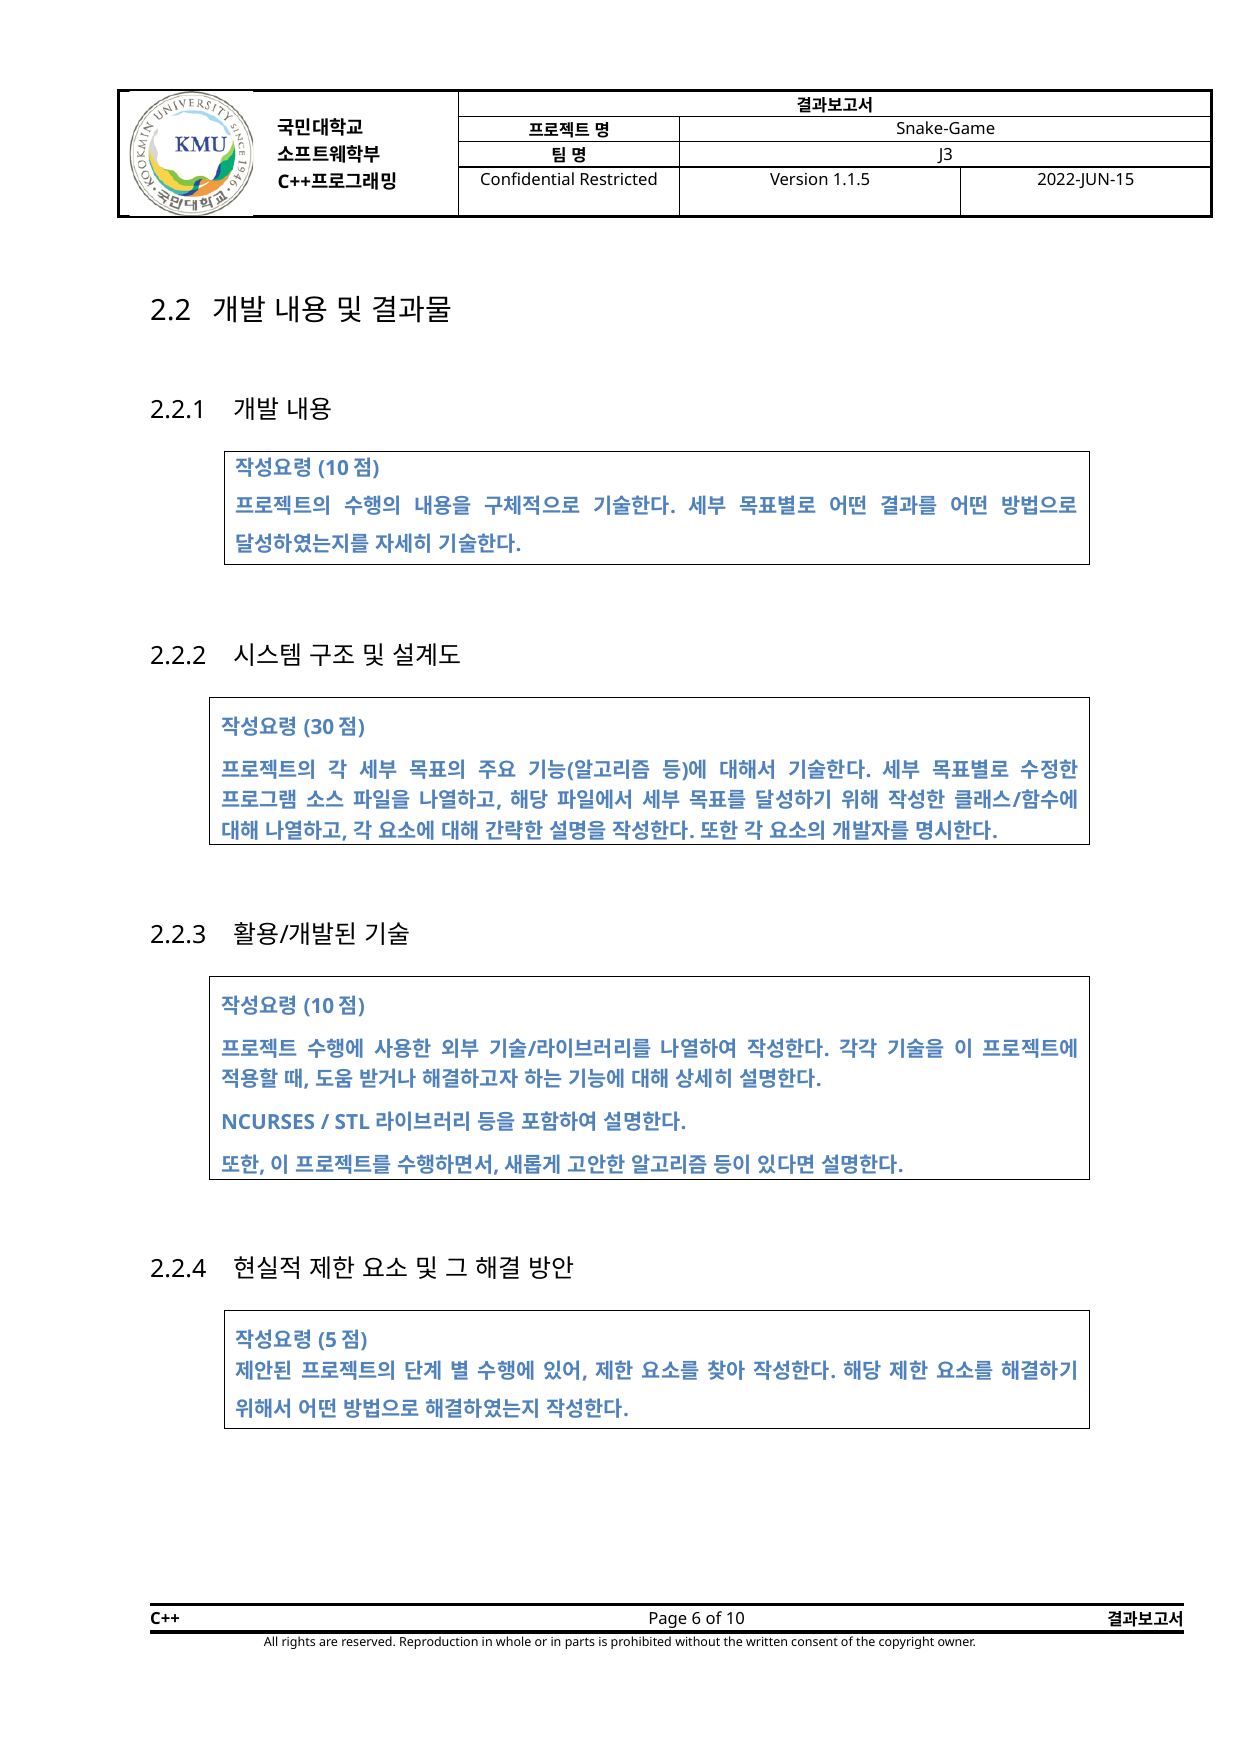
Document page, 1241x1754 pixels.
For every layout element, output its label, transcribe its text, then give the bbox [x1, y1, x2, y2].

table_header 작성요령 (10점) 프로젝트의 수행의 내용을 구체적으로 기술한다. 세부 목표별로 어떤 결과를 어떤 방법으로 달성하였는지를 자세히 기술한다. [225, 452, 1089, 563]
subtitle 개발 내용 및 결과물 [150, 286, 1090, 329]
picture [129, 91, 254, 216]
table_header 작성요령 (30점) 프로젝트의 각 세부 목표의 주요 기능(알고리즘 등)에 대해서 기술한다. 세부 목표별로 수정한 프로그램 소스 파일을 나열하고, 해당 파일에서 세부 목표를 달성하기 위해 작성한 클래스/함수에 대해 나열하고, 각 요소에 대해 간략한 설명을 작성한다. 또한 각 요소의 개발자를 명시한다. [210, 698, 1089, 844]
subtitle 현실적 제한 요소 및 그 해결 방안 [150, 1249, 1090, 1285]
subtitle 활용/개발된 기술 [150, 914, 1090, 951]
subtitle 시스템 구조 및 설계도 [150, 636, 1090, 672]
table_header 작성요령 (5점) 제안된 프로젝트의 단계 별 수행에 있어, 제한 요소를 찾아 작성한다. 해당 제한 요소를 해결하기 위해서 어떤 방법으로 해결하였는지 작성한다. [225, 1311, 1089, 1428]
subtitle 개발 내용 [150, 389, 1090, 426]
table_header 작성요령 (10점) 프로젝트 수행에 사용한 외부 기술/라이브러리를 나열하여 작성한다. 각각 기술을 이 프로젝트에 적용할 때, 도움 받거나 해결하고자 하는 기능에 대해 상세히 설명한다. NCURSES / STL 라이브러리 등을 포함하여 설명한다. 또한, 이 프로젝트를 수행하면서, 새롭게 고안한 알고리즘 등이 있다면 설명한다. [210, 977, 1089, 1178]
